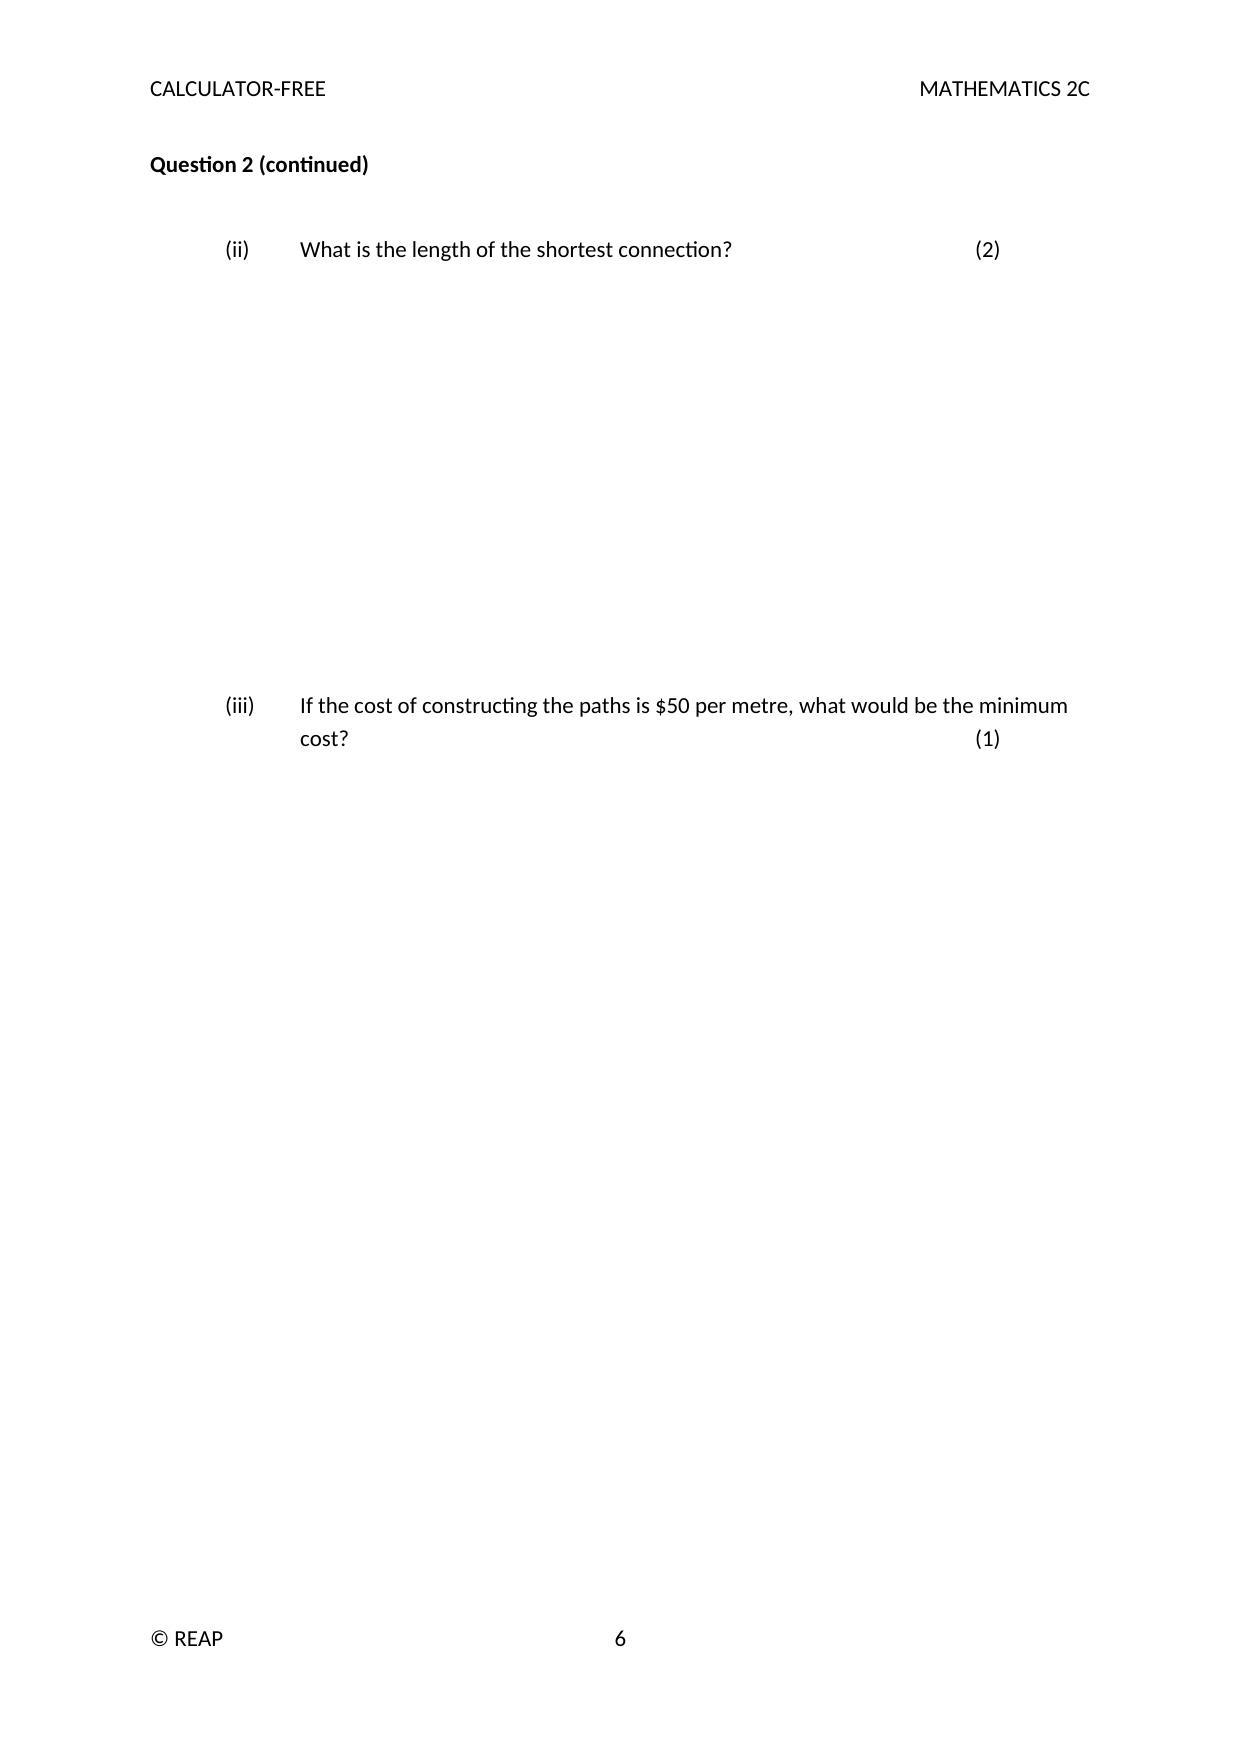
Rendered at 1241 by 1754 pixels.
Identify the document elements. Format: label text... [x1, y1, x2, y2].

list What is the length of the shortest connection? (2) [225, 235, 1090, 263]
list If the cost of constructing the paths is $50 per metre, what would be the minimum cost? (1) [225, 692, 1090, 752]
text Question 2 (continued) [150, 150, 1090, 178]
